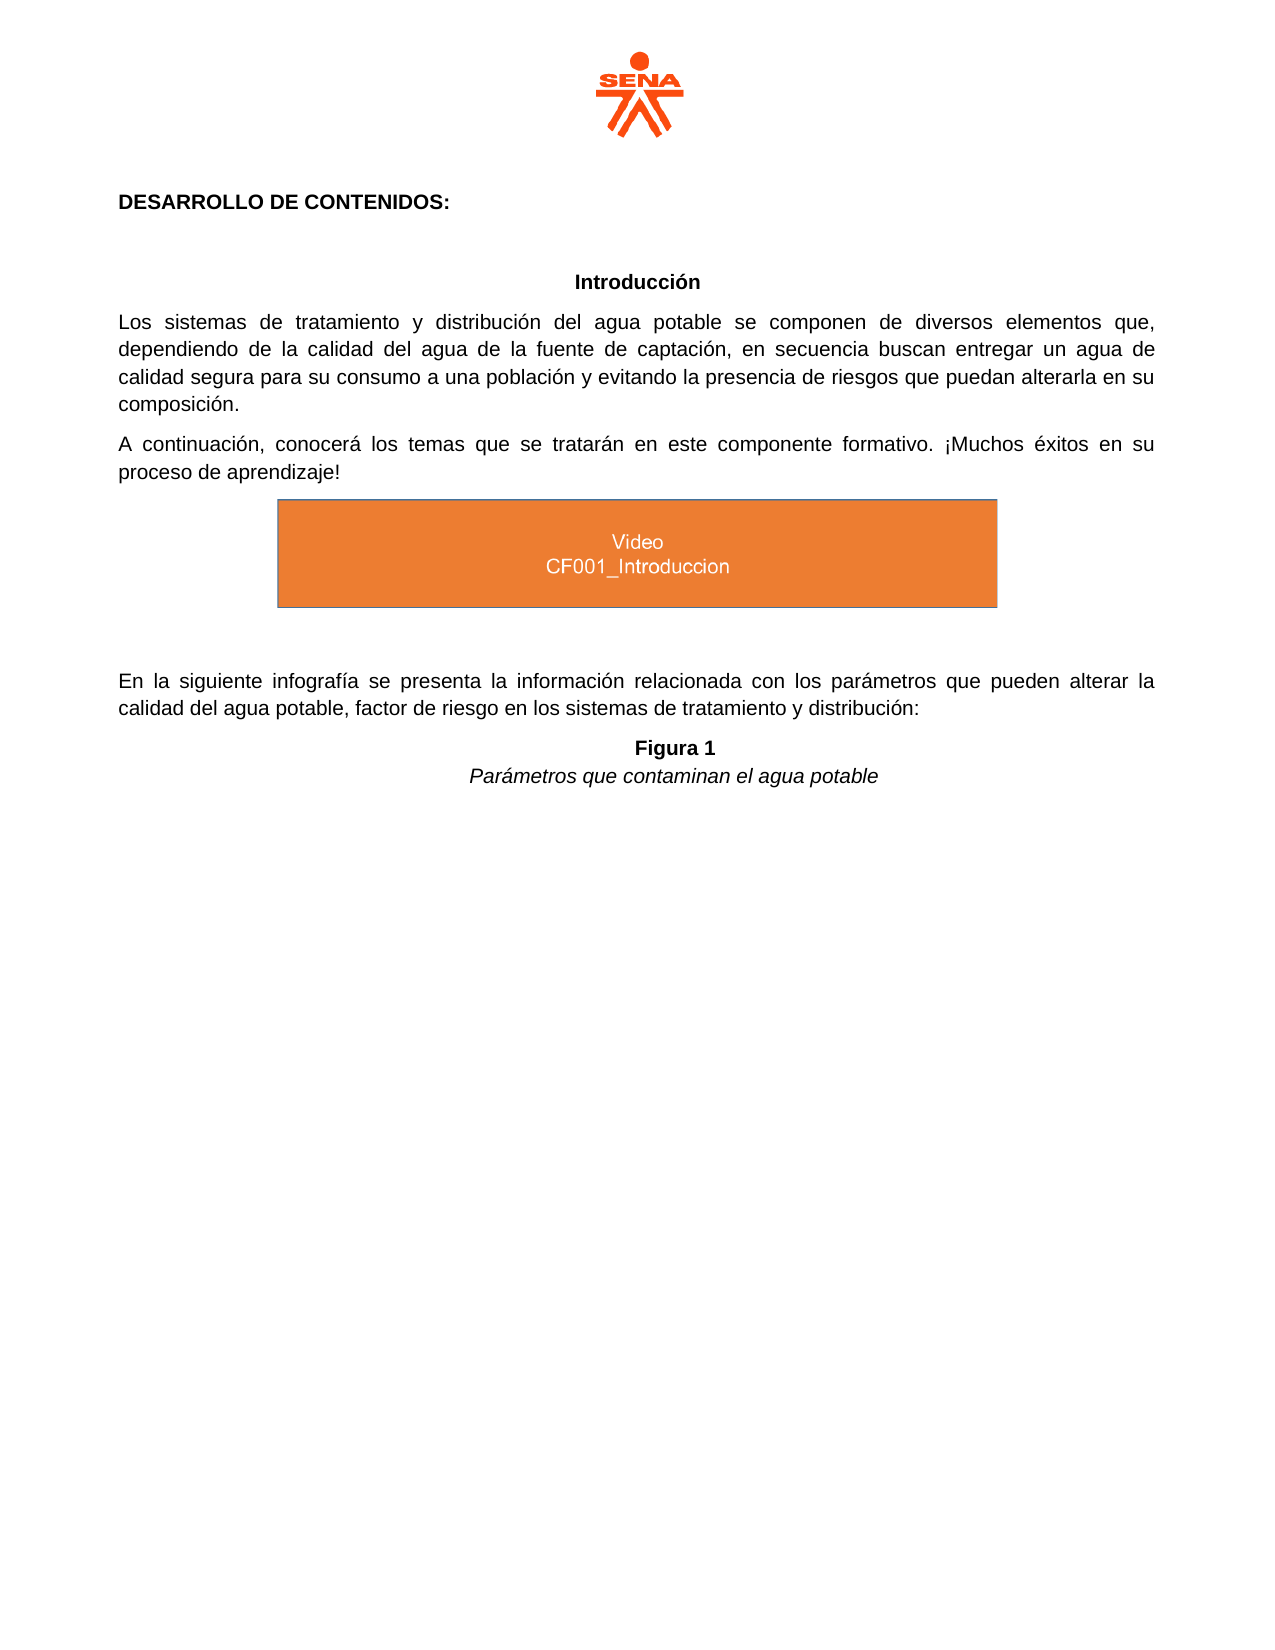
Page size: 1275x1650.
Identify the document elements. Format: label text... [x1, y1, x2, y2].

text Los sistemas de tratamiento y distribución del agua potable se componen de diversos elementos que, dependiendo de la calidad del agua de la fuente de captación, en secuencia buscan entregar un agua de calidad segura para su consumo a una población y evitando la presencia de riesgos que puedan alterarla en su composición. [118, 310, 1157, 416]
text Figura 1 [193, 736, 1157, 760]
text Parámetros que contaminan el agua potable [193, 763, 1157, 787]
text Introducción [118, 270, 1157, 294]
text En la siguiente infografía se presenta la información relacionada con los parámetros que pueden alterar la calidad del agua potable, factor de riesgo en los sistemas de tratamiento y distribución: [118, 668, 1157, 720]
text DESARROLLO DE CONTENIDOS: [118, 190, 1157, 214]
text A continuación, conocerá los temas que se tratarán en este componente formativo. ¡Muchos éxitos en su proceso de aprendizaje! [118, 432, 1157, 484]
picture [277, 499, 998, 608]
picture [585, 48, 690, 142]
